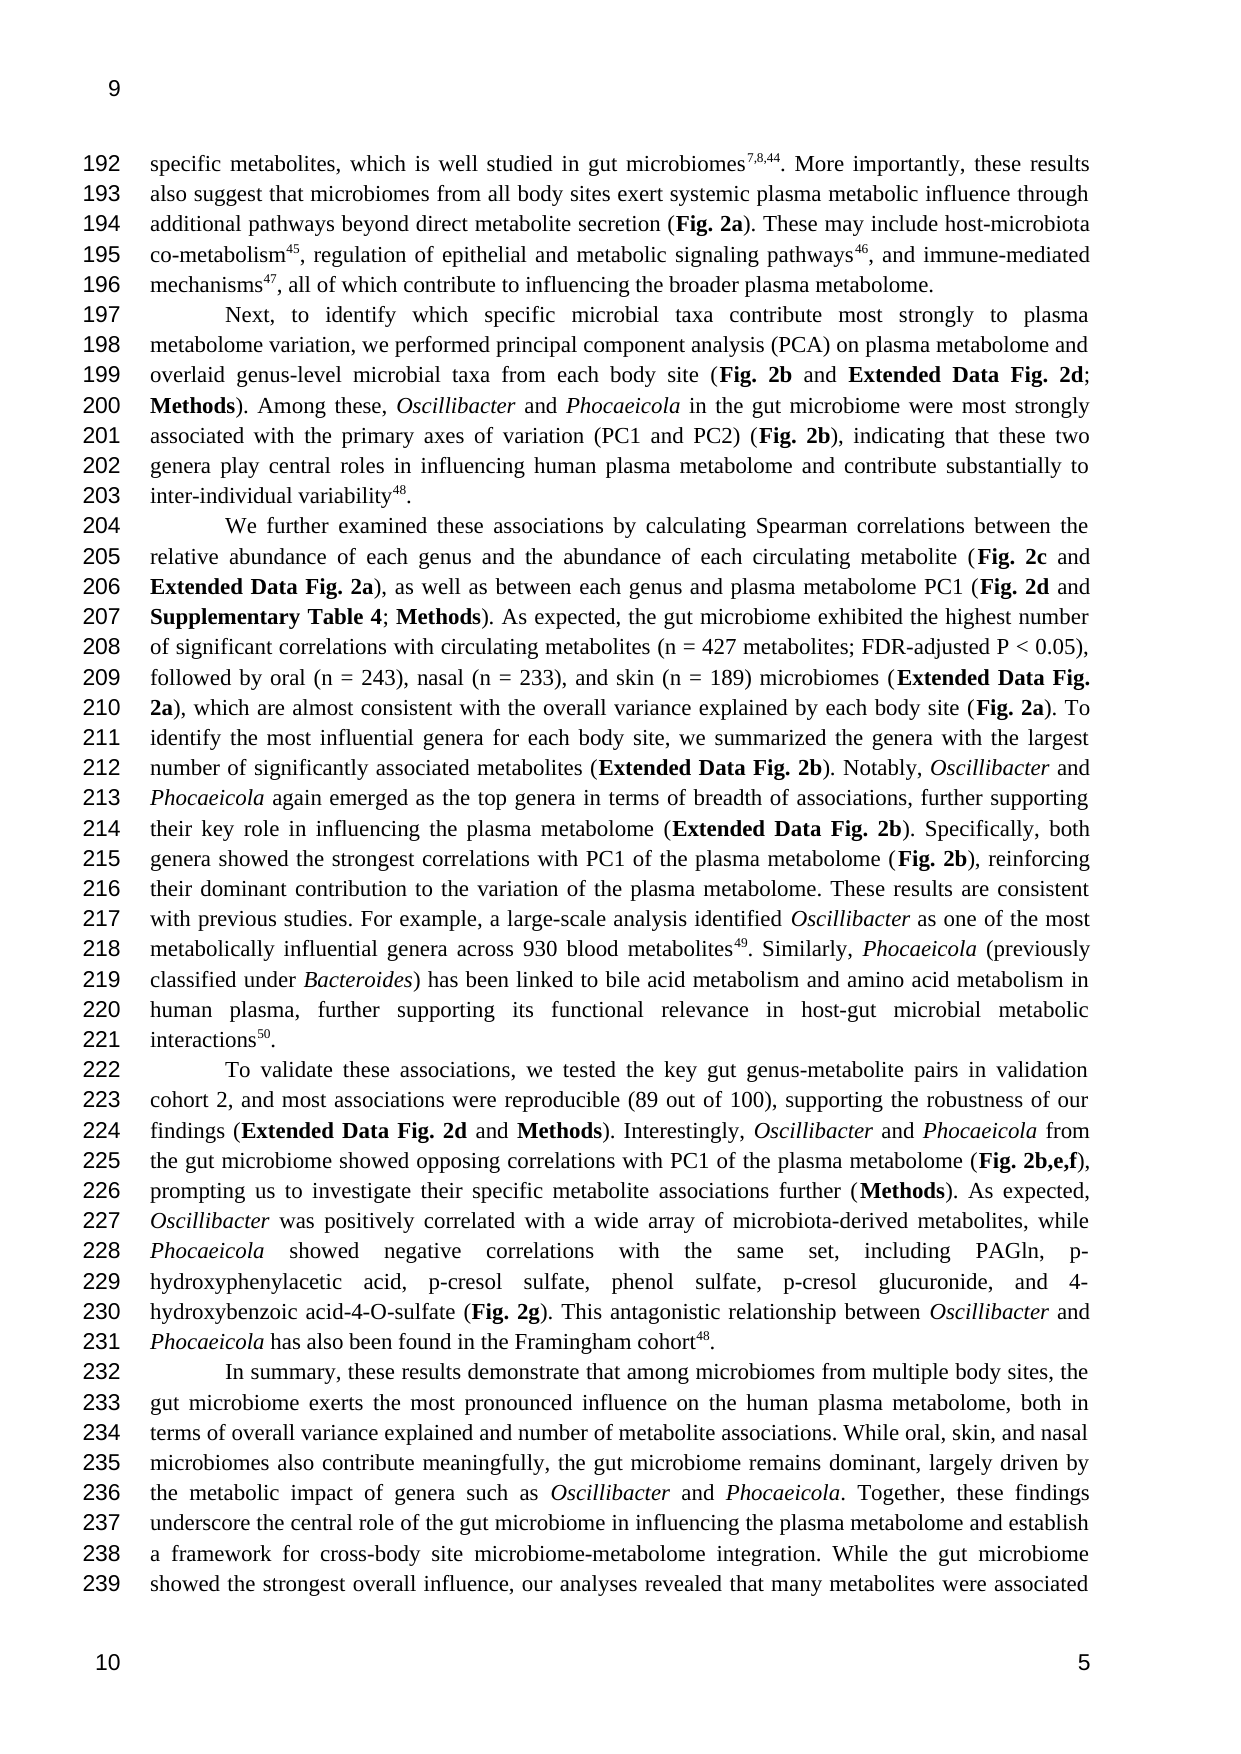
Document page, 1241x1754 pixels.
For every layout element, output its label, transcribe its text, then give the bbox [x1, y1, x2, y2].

text To validate these associations, we tested the key gut genus-metabolite pairs in validation cohort 2, and most associations were reproducible (89 out of 100), supporting the robustness of our findings (Extended Data Fig. 2d and Methods). Interestingly, Oscillibacter and Phocaeicola from the gut microbiome showed opposing correlations with PC1 of the plasma metabolome (Fig. 2b,e,f), prompting us to investigate their specific metabolite associations further (Methods). As expected, Oscillibacter was positively correlated with a wide array of microbiota-derived metabolites, while Phocaeicola showed negative correlations with the same set, including PAGln, p-hydroxyphenylacetic acid, p-cresol sulfate, phenol sulfate, p-cresol glucuronide, and 4-hydroxybenzoic acid-4-O-sulfate (Fig. 2g). This antagonistic relationship between Oscillibacter and Phocaeicola has also been found in the Framingham cohort48. [150, 1056, 1090, 1354]
text Next, to identify which specific microbial taxa contribute most strongly to plasma metabolome variation, we performed principal component analysis (PCA) on plasma metabolome and overlaid genus-level microbial taxa from each body site (Fig. 2b and Extended Data Fig. 2d; Methods). Among these, Oscillibacter and Phocaeicola in the gut microbiome were most strongly associated with the primary axes of variation (PC1 and PC2) (Fig. 2b), indicating that these two genera play central roles in influencing human plasma metabolome and contribute substantially to inter-individual variability48. [150, 301, 1090, 509]
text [150, 150, 1090, 297]
text We further examined these associations by calculating Spearman correlations between the relative abundance of each genus and the abundance of each circulating metabolite (Fig. 2c and Extended Data Fig. 2a), as well as between each genus and plasma metabolome PC1 (Fig. 2d and Supplementary Table 4; Methods). As expected, the gut microbiome exhibited the highest number of significant correlations with circulating metabolites (n = 427 metabolites; FDR-adjusted P < 0.05), followed by oral (n = 243), nasal (n = 233), and skin (n = 189) microbiomes (Extended Data Fig. 2a), which are almost consistent with the overall variance explained by each body site (Fig. 2a). To identify the most influential genera for each body site, we summarized the genera with the largest number of significantly associated metabolites (Extended Data Fig. 2b). Notably, Oscillibacter and Phocaeicola again emerged as the top genera in terms of breadth of associations, further supporting their key role in influencing the plasma metabolome (Extended Data Fig. 2b). Specifically, both genera showed the strongest correlations with PC1 of the plasma metabolome (Fig. 2b), reinforcing their dominant contribution to the variation of the plasma metabolome. These results are consistent with previous studies. For example, a large-scale analysis identified Oscillibacter as one of the most metabolically influential genera across 930 blood metabolites49. Similarly, Phocaeicola (previously classified under Bacteroides) has been linked to bile acid metabolism and amino acid metabolism in human plasma, further supporting its functional relevance in host-gut microbial metabolic interactions50. [150, 512, 1090, 1052]
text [150, 1358, 1090, 1596]
